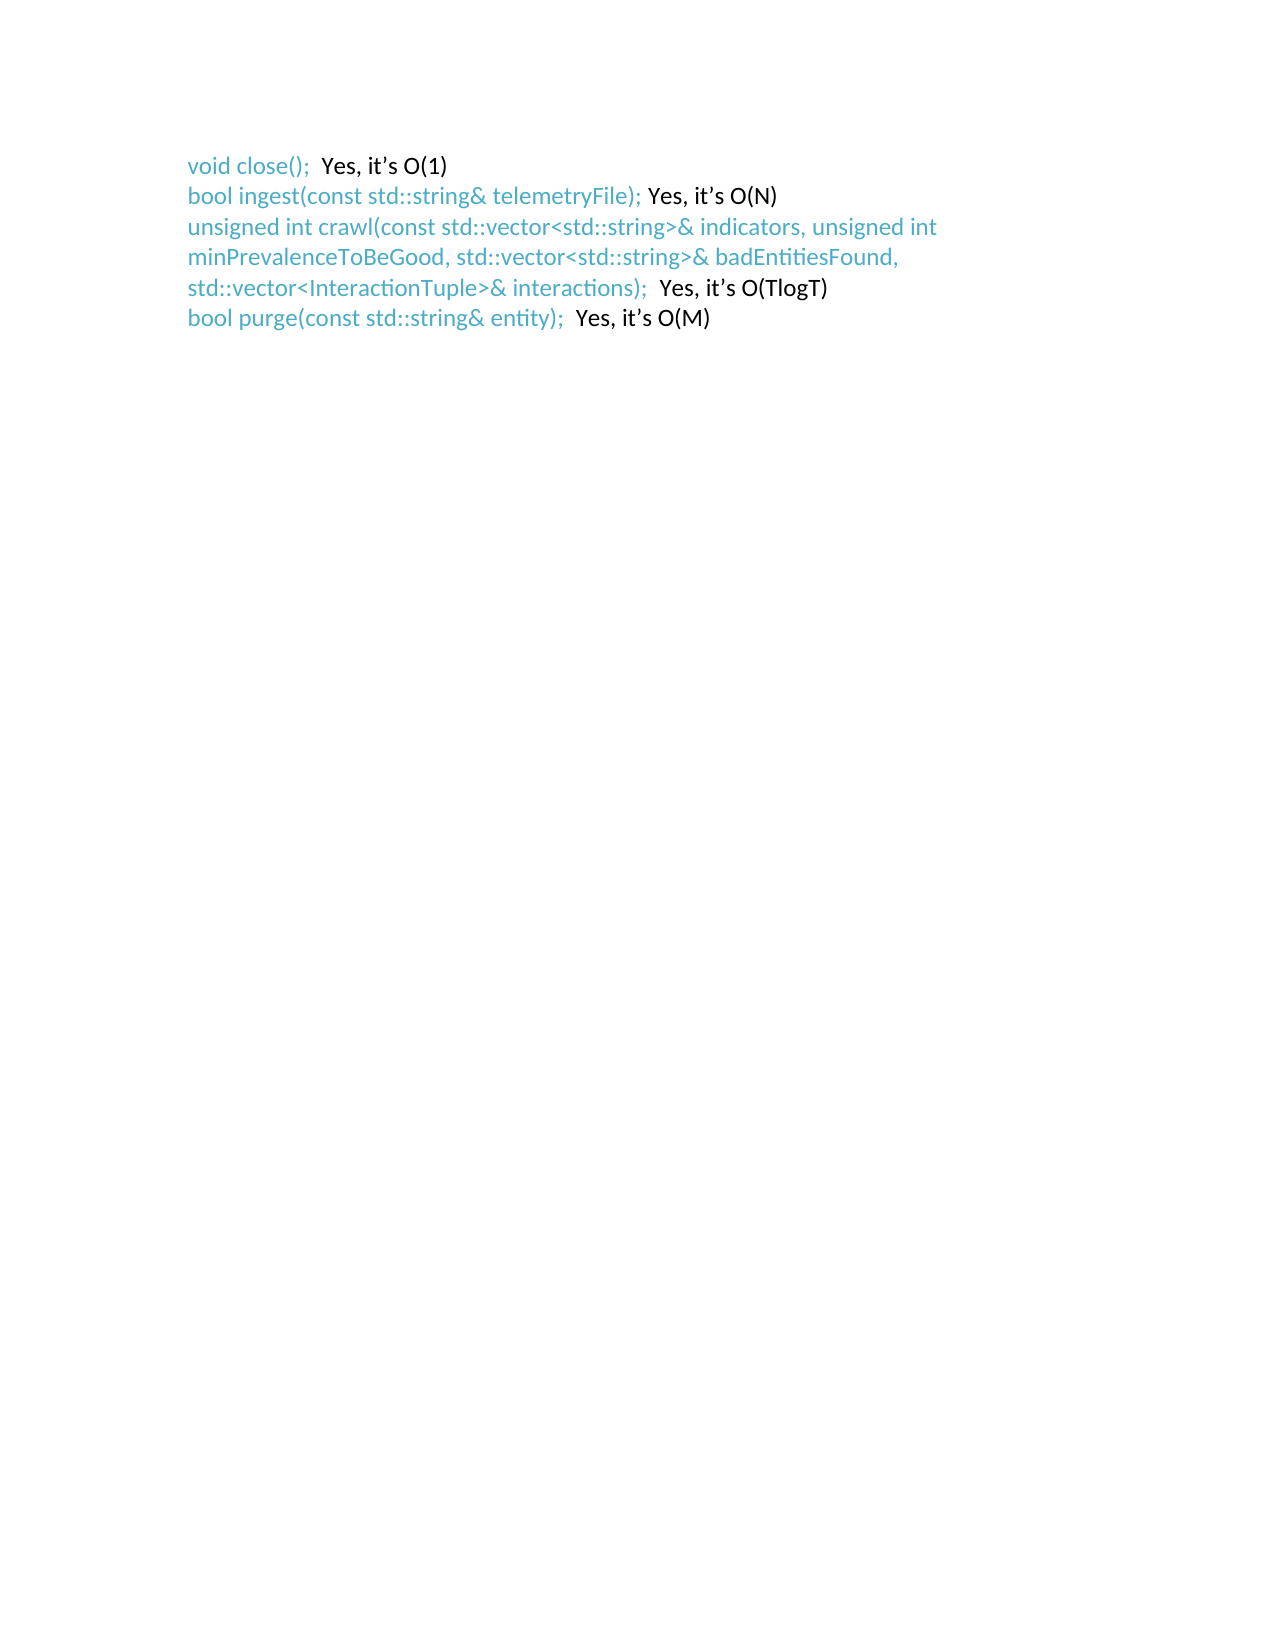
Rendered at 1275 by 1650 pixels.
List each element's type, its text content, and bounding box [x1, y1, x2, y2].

text void close(); Yes, it’s O(1) [187, 150, 1087, 181]
text unsigned int crawl(const std::vector<std::string>& indicators, unsigned int minPrevalenceToBeGood, std::vector<std::string>& badEntitiesFound, std::vector<InteractionTuple>& interactions); Yes, it’s O(TlogT) [187, 211, 1087, 303]
text bool ingest(const std::string& telemetryFile); Yes, it’s O(N) [187, 181, 1087, 211]
text bool purge(const std::string& entity); Yes, it’s O(M) [187, 303, 1087, 333]
